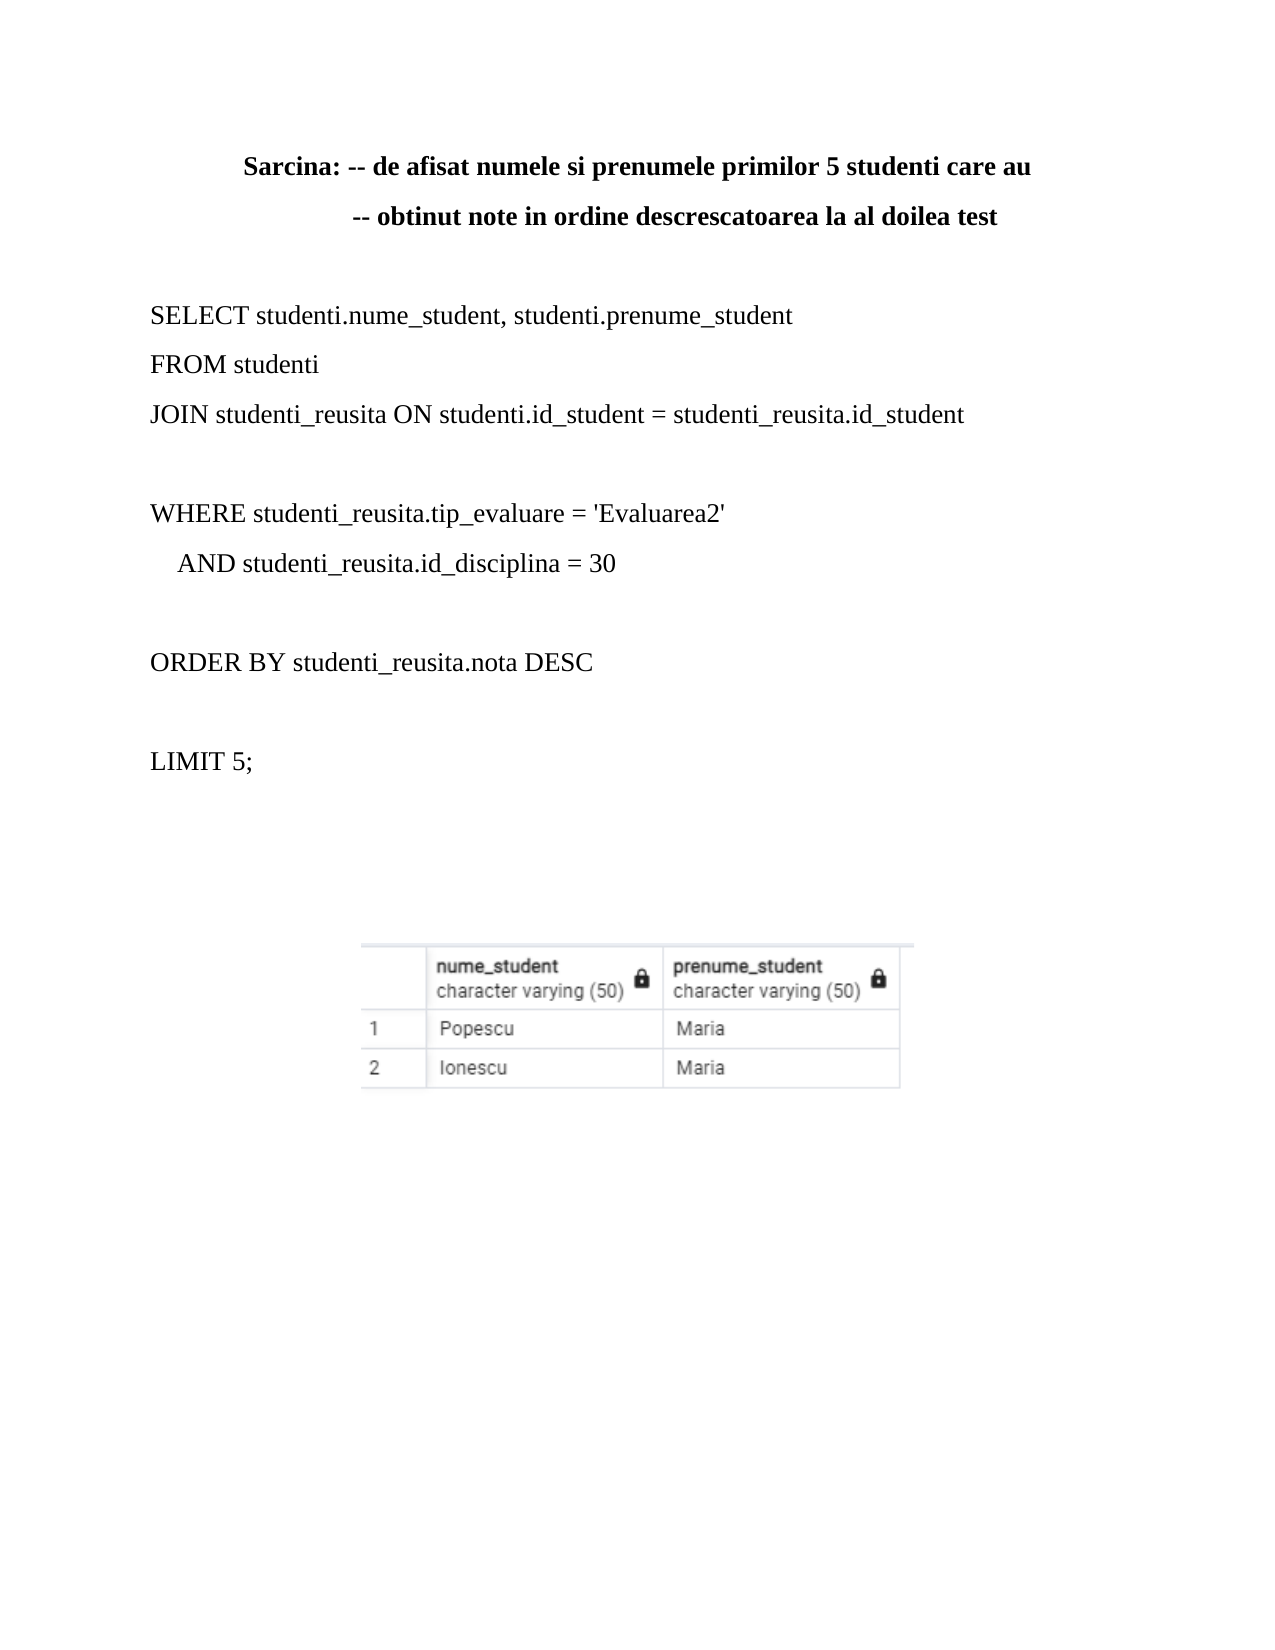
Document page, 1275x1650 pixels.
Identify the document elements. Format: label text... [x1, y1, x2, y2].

text JOIN studenti_reusita ON studenti.id_student = studenti_reusita.id_student [150, 398, 1125, 429]
text AND studenti_reusita.id_disciplina = 30 [150, 547, 1125, 578]
text ORDER BY studenti_reusita.nota DESC [150, 646, 1125, 677]
text LIMIT 5; [150, 745, 1125, 776]
text FROM studenti [150, 348, 1125, 379]
text SELECT studenti.nume_student, studenti.prenume_student [150, 299, 1125, 330]
text Sarcina: -- de afisat numele si prenumele primilor 5 studenti care au [150, 150, 1125, 181]
text WHERE studenti_reusita.tip_evaluare = 'Evaluarea2' [150, 497, 1125, 528]
text -- obtinut note in ordine descrescatoarea la al doilea test [150, 199, 1125, 231]
picture [361, 943, 915, 1114]
